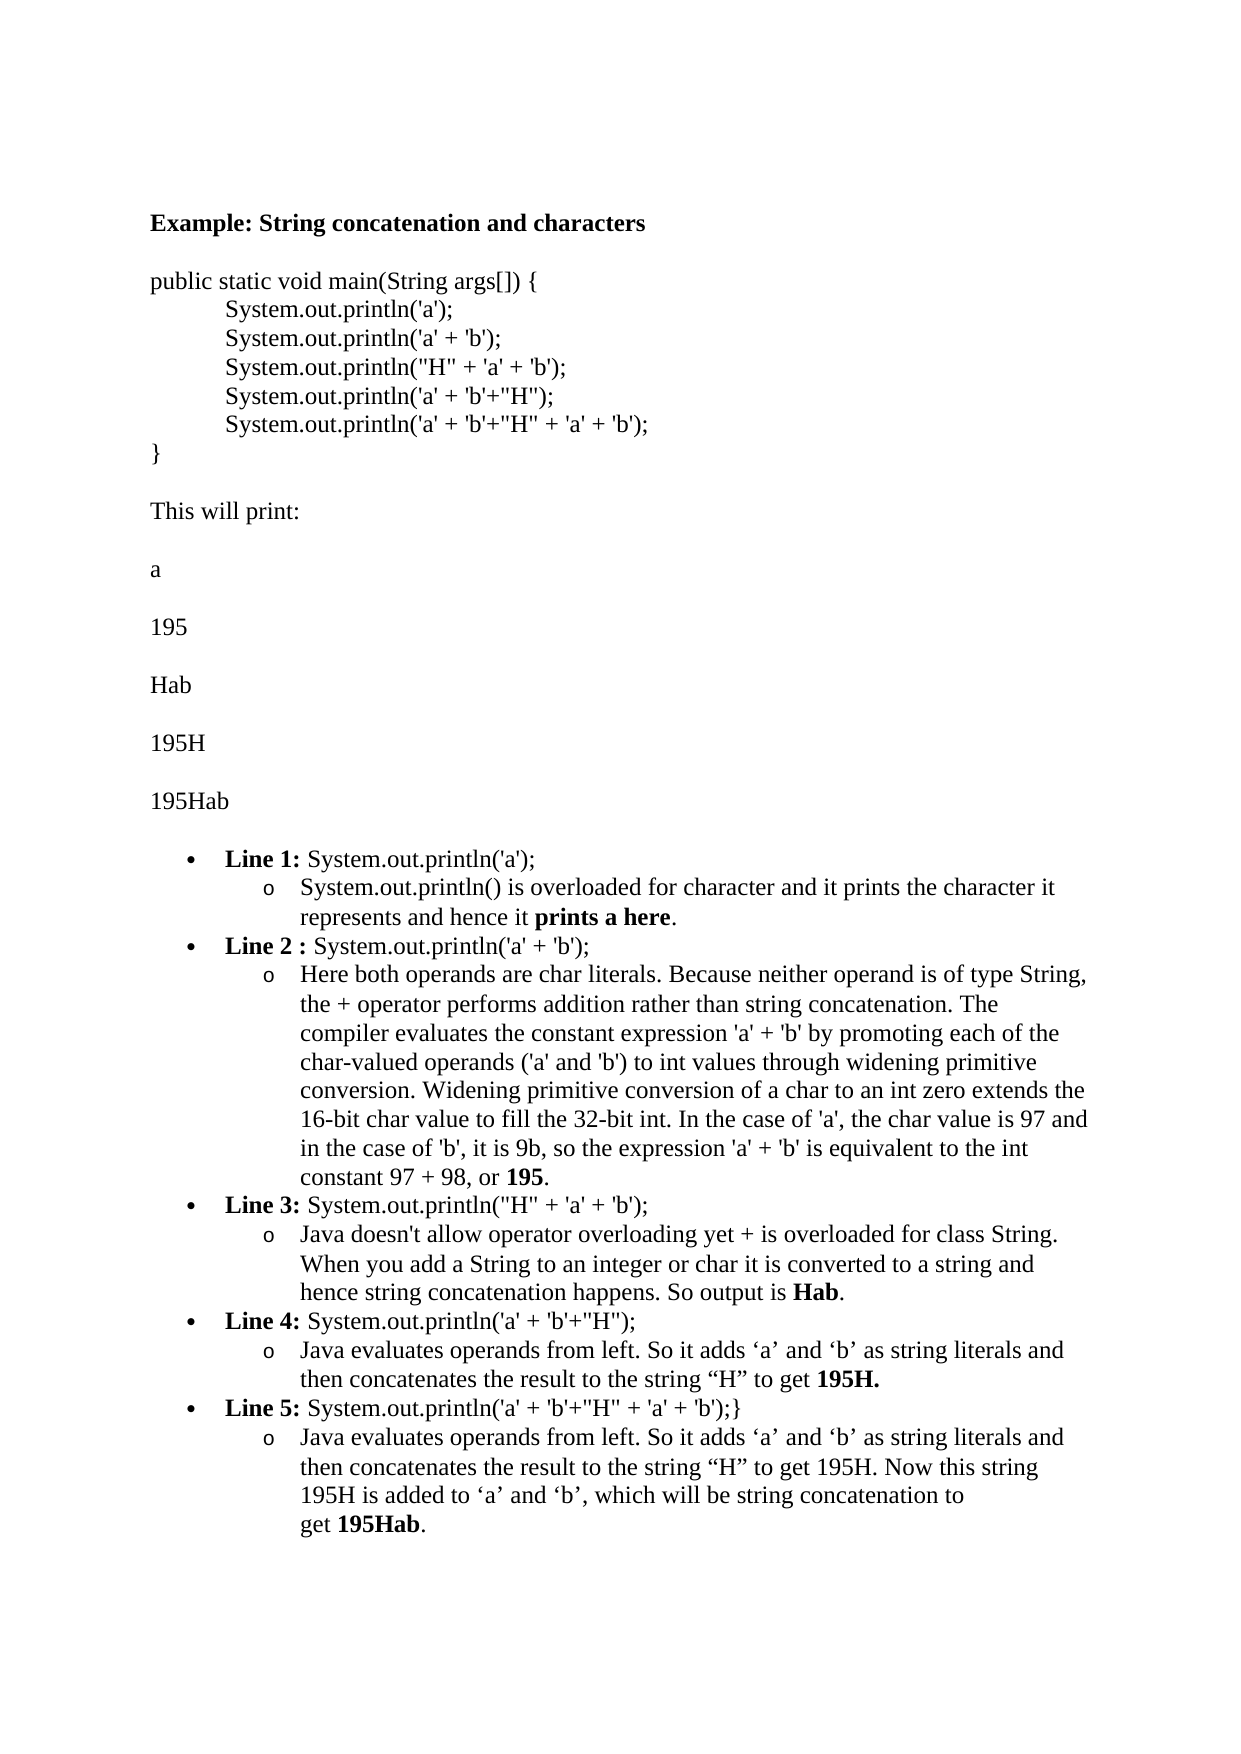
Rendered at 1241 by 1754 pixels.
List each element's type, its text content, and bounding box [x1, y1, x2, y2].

list Line 1: System.out.println('a'); [187, 844, 1090, 872]
text 195 [150, 612, 1090, 641]
list Line 3: System.out.println("H" + 'a' + 'b'); [187, 1190, 1090, 1219]
list Line 4: System.out.println('a' + 'b'+"H"); [187, 1306, 1090, 1335]
list Line 5: System.out.println('a' + 'b'+"H" + 'a' + 'b');} [187, 1393, 1090, 1422]
text a [150, 554, 1090, 583]
text 195Hab [150, 786, 1090, 814]
list Java evaluates operands from left. So it adds ‘a’ and ‘b’ as string literals and then concatenates the result to the string “H” to get 195H. [262, 1335, 1090, 1393]
list Here both operands are char literals. Because neither operand is of type String, the + operator performs addition rather than string concatenation. The compiler evaluates the constant expression 'a' + 'b' by promoting each of the char-valued operands ('a' and 'b') to int values through widening primitive conversion. Widening primitive conversion of a char to an int zero extends the 16-bit char value to fill the 32-bit int. In the case of 'a', the char value is 97 and in the case of 'b', it is 9b, so the expression 'a' + 'b' is equivalent to the int constant 97 + 98, or 195. [262, 959, 1090, 1190]
list System.out.println() is overloaded for character and it prints the character it represents and hence it prints a here. [262, 872, 1090, 931]
list Line 2 : System.out.println('a' + 'b'); [187, 931, 1090, 959]
list Java doesn't allow operator overloading yet + is overloaded for class String. When you add a String to an integer or char it is converted to a string and hence string concatenation happens. So output is Hab. [262, 1219, 1090, 1306]
list Java evaluates operands from left. So it adds ‘a’ and ‘b’ as string literals and then concatenates the result to the string “H” to get 195H. Now this string 195H is added to ‘a’ and ‘b’, which will be string concatenation to get 195Hab. [262, 1422, 1090, 1538]
text This will print: [150, 496, 1090, 525]
text public static void main(String args[]) { System.out.println('a'); System.out.println('a' + 'b'); System.out.println("H" + 'a' + 'b'); System.out.println('a' + 'b'+"H"); System.out.println('a' + 'b'+"H" + 'a' + 'b'); } [150, 266, 1090, 467]
text Example: String concatenation and characters [150, 208, 1090, 237]
text 195H [150, 728, 1090, 757]
text Hab [150, 670, 1090, 699]
